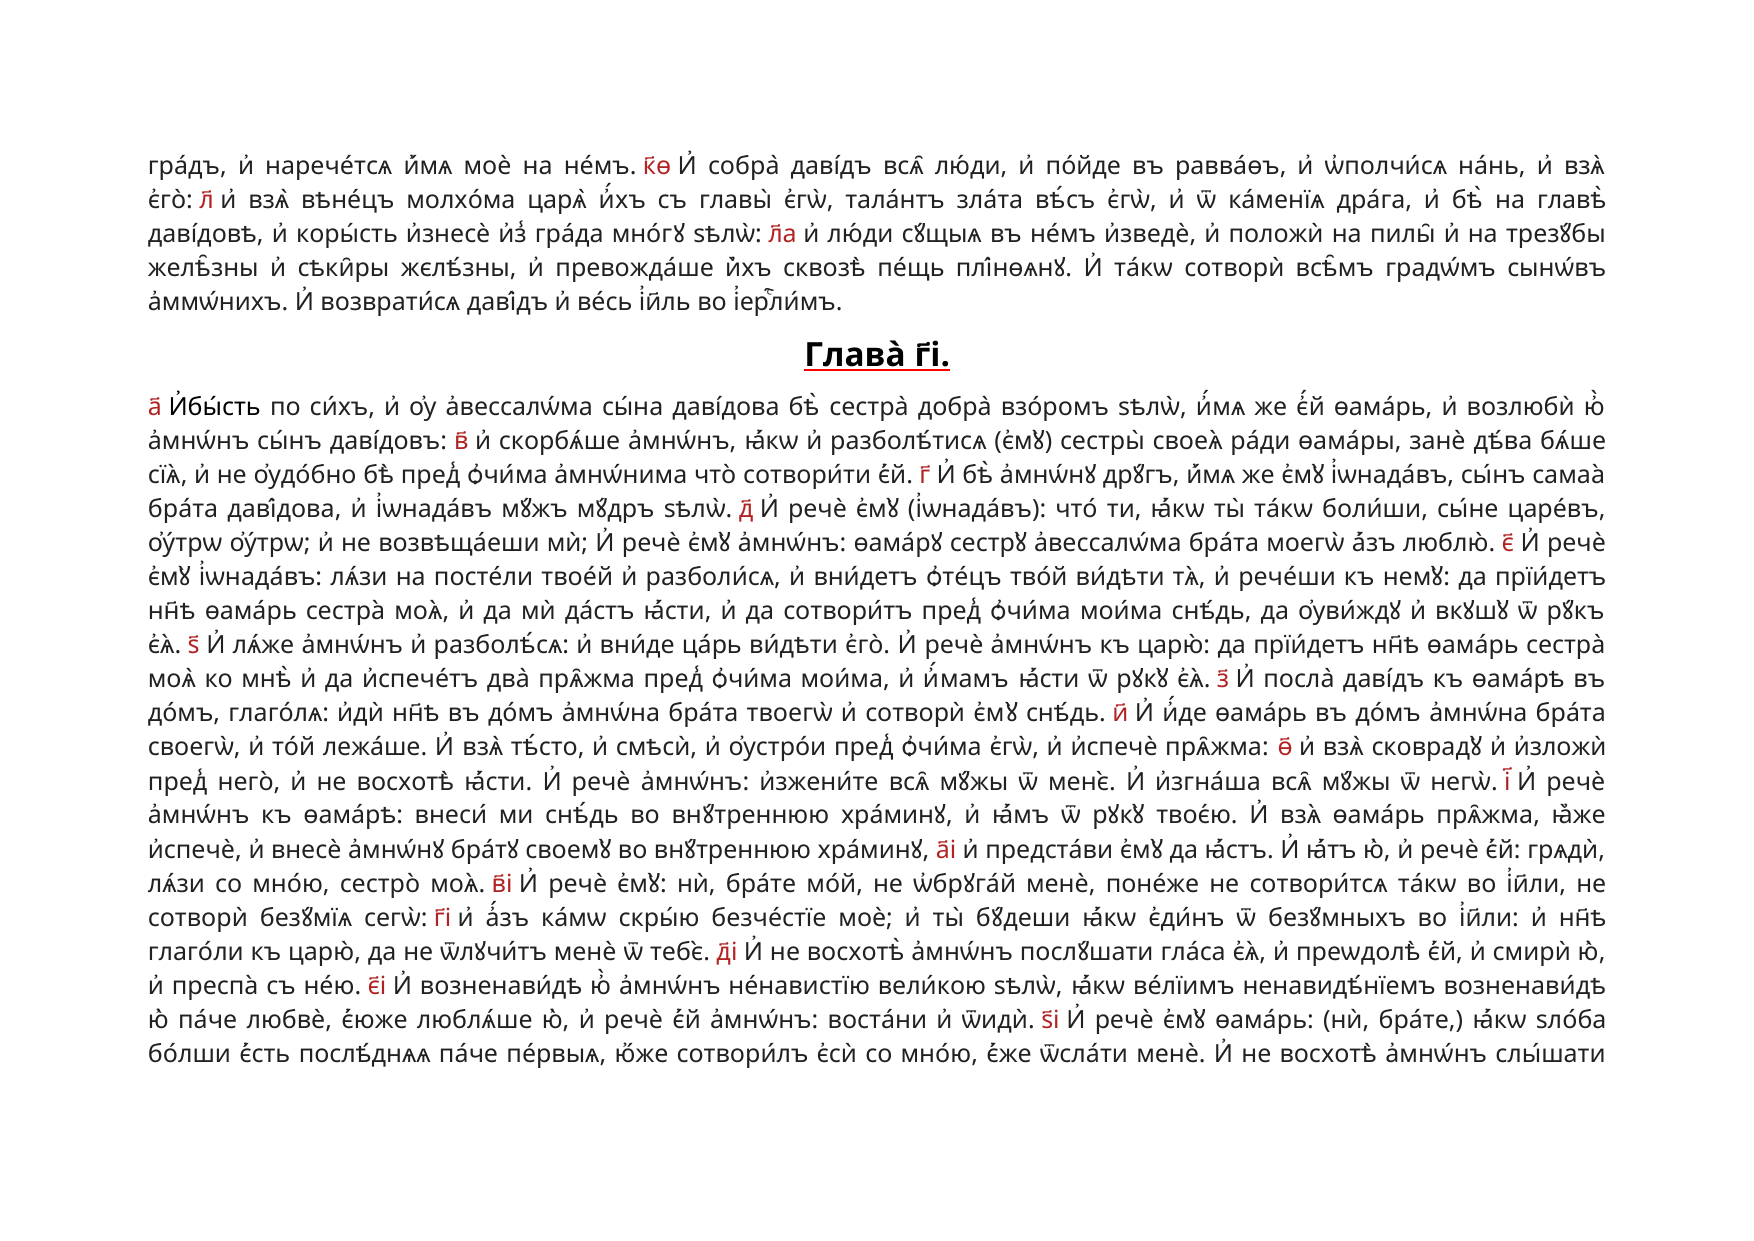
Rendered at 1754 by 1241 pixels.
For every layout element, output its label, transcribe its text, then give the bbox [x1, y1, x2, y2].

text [148, 388, 1606, 1070]
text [148, 148, 1606, 318]
text Глава̀ г҃і. [148, 331, 1606, 376]
